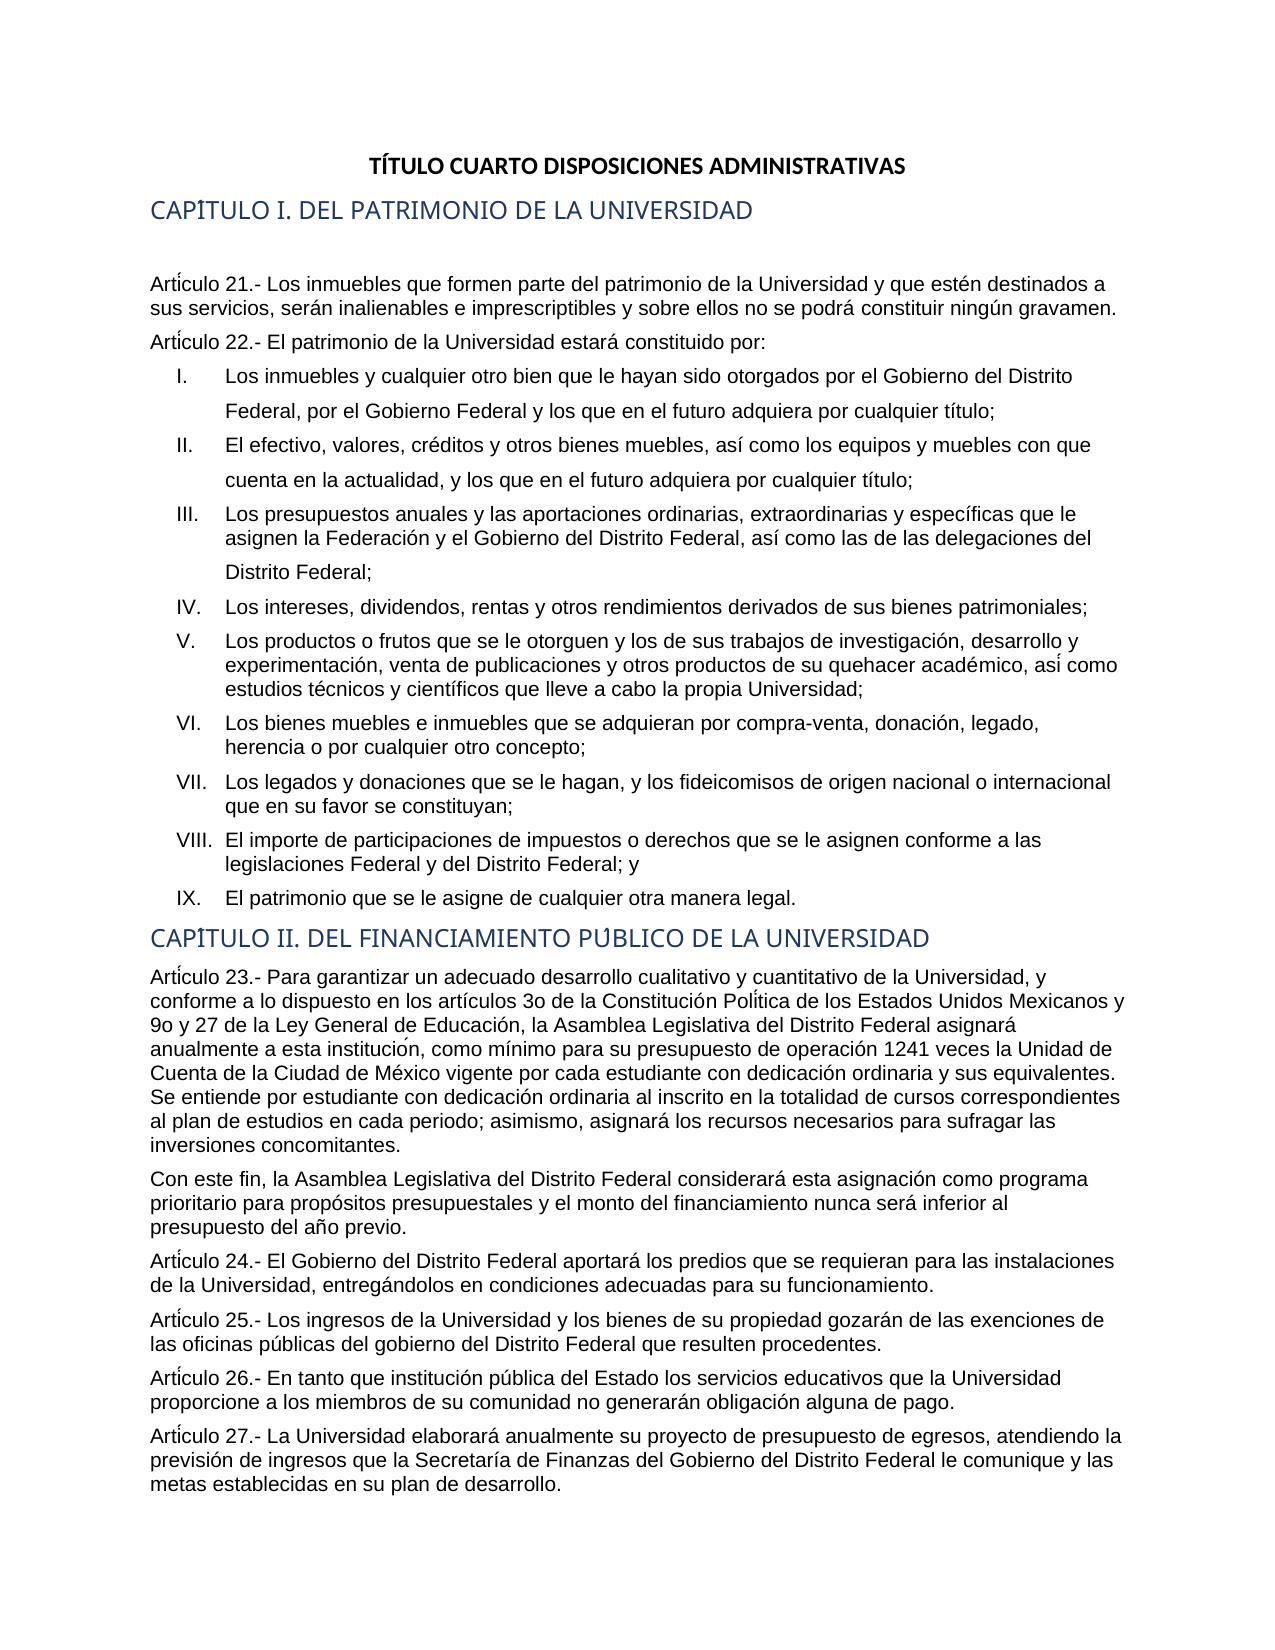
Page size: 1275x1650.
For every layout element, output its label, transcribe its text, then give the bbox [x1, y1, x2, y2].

text cuenta en la actualidad, y los que en el futuro adquiera por cualquier título; [225, 467, 1125, 491]
text Artículo 27.- La Universidad elaborará anualmente su proyecto de presupuesto de egresos, atendiendo la previsión de ingresos que la Secretaría de Finanzas del Gobierno del Distrito Federal le comunique y las metas establecidas en su plan de desarrollo. [150, 1424, 1125, 1496]
list El importe de participaciones de impuestos o derechos que se le asignen conforme a las legislaciones Federal y del Distrito Federal; y [176, 828, 1125, 876]
text Artículo 25.- Los ingresos de la Universidad y los bienes de su propiedad gozarán de las exenciones de las oficinas públicas del gobierno del Distrito Federal que resulten procedentes. [150, 1308, 1125, 1356]
text Con este fin, la Asamblea Legislativa del Distrito Federal considerará esta asignación como programa prioritario para propósitos presupuestales y el monto del financiamiento nunca será inferior al presupuesto del año previo. [150, 1167, 1125, 1239]
text Artículo 24.- El Gobierno del Distrito Federal aportará los predios que se requieran para las instalaciones de la Universidad, entregándolos en condiciones adecuadas para su funcionamiento. [150, 1249, 1125, 1297]
text TÍTULO CUARTO DISPOSICIONES ADMINISTRATIVAS [150, 150, 1125, 181]
text Artículo 21.- Los inmuebles que formen parte del patrimonio de la Universidad y que estén destinados a sus servicios, serán inalienables e imprescriptibles y sobre ellos no se podrá constituir ningún gravamen. [150, 272, 1125, 319]
list Los legados y donaciones que se le hagan, y los fideicomisos de origen nacional o internacional que en su favor se constituyan; [176, 769, 1125, 817]
subtitle CAPÍTULO I. DEL PATRIMONIO DE LA UNIVERSIDAD [150, 193, 1125, 261]
text Artículo 23.- Para garantizar un adecuado desarrollo cualitativo y cuantitativo de la Universidad, y conforme a lo dispuesto en los artículos 3o de la Constitución Política de los Estados Unidos Mexicanos y 9o y 27 de la Ley General de Educación, la Asamblea Legislativa del Distrito Federal asignará anualmente a esta institución, como mínimo para su presupuesto de operación 1241 veces la Unidad de Cuenta de la Ciudad de México vigente por cada estudiante con dedicación ordinaria y sus equivalentes. Se entiende por estudiante con dedicación ordinaria al inscrito en la totalidad de cursos correspondientes al plan de estudios en cada periodo; asimismo, asignará los recursos necesarios para sufragar las inversiones concomitantes. [150, 965, 1125, 1157]
list El efectivo, valores, créditos y otros bienes muebles, así como los equipos y muebles con que [176, 433, 1125, 457]
text Artículo 26.- En tanto que institución pública del Estado los servicios educativos que la Universidad proporcione a los miembros de su comunidad no generarán obligación alguna de pago. [150, 1366, 1125, 1414]
list Los inmuebles y cualquier otro bien que le hayan sido otorgados por el Gobierno del Distrito [176, 364, 1125, 388]
list Los productos o frutos que se le otorguen y los de sus trabajos de investigación, desarrollo y experimentación, venta de publicaciones y otros productos de su quehacer académico, así como estudios técnicos y científicos que lleve a cabo la propia Universidad; [176, 629, 1125, 701]
subtitle CAPÍTULO II. DEL FINANCIAMIENTO PÚBLICO DE LA UNIVERSIDAD [150, 921, 1125, 954]
list Los intereses, dividendos, rentas y otros rendimientos derivados de sus bienes patrimoniales; [176, 594, 1125, 618]
list Los bienes muebles e inmuebles que se adquieran por compra-venta, donación, legado, herencia o por cualquier otro concepto; [176, 711, 1125, 759]
text Artículo 22.- El patrimonio de la Universidad estará constituido por: [150, 330, 1125, 354]
text Distrito Federal; [225, 560, 1125, 584]
list Los presupuestos anuales y las aportaciones ordinarias, extraordinarias y específicas que le asignen la Federación y el Gobierno del Distrito Federal, así como las de las delegaciones del [176, 502, 1125, 550]
text Federal, por el Gobierno Federal y los que en el futuro adquiera por cualquier título; [225, 399, 1125, 423]
list El patrimonio que se le asigne de cualquier otra manera legal. [176, 886, 1125, 910]
